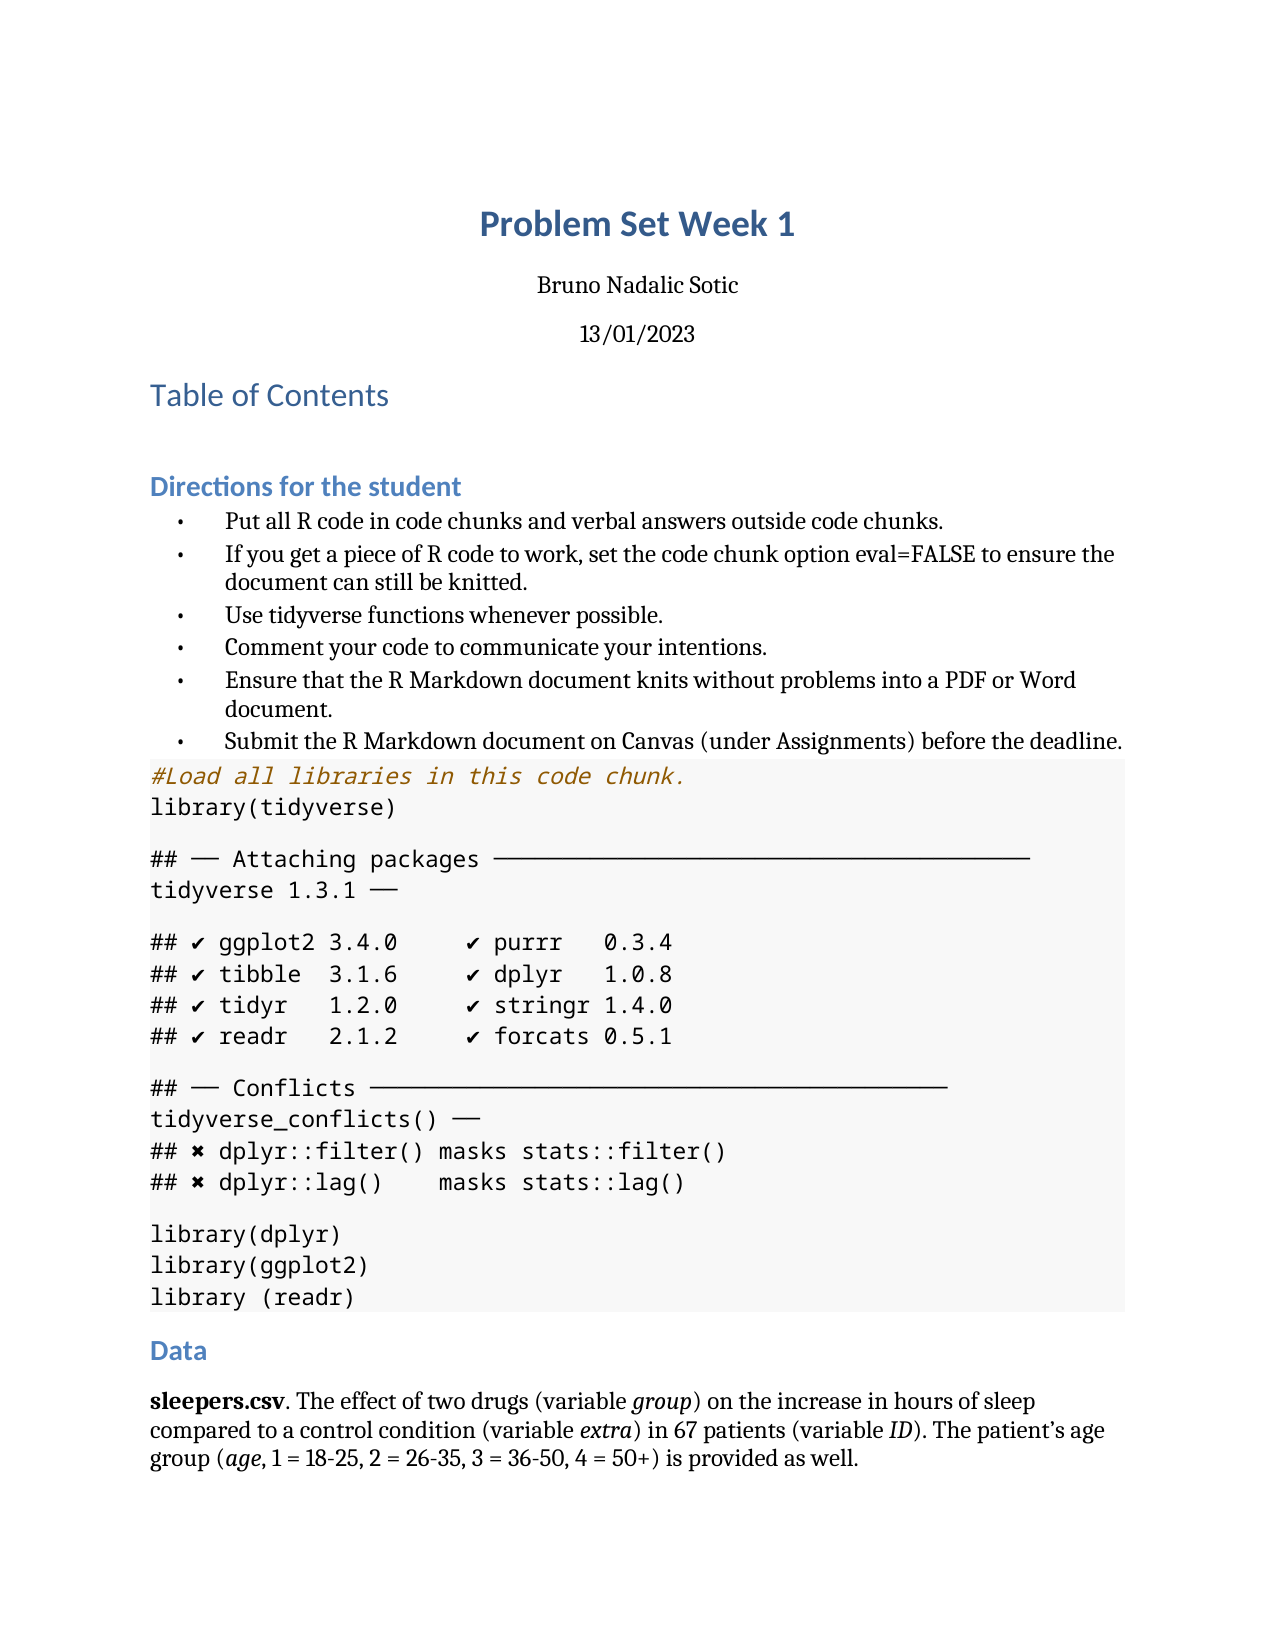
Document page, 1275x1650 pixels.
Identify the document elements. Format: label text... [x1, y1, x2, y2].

text #Load all libraries in this code chunk. library(tidyverse) [150, 759, 1125, 822]
text 13/01/2023 [150, 320, 1125, 349]
text ## ✔ ggplot2 3.4.0 ✔ purrr 0.3.4 ## ✔ tibble 3.1.6 ✔ dplyr 1.0.8 ## ✔ tidyr 1.2.0 ✔ stringr 1.4.0 ## ✔ readr 2.1.2 ✔ forcats 0.5.1 [150, 926, 1125, 1051]
text library(dplyr) library(ggplot2) library (readr) [342, 1218, 1125, 1312]
title Problem Set Week 1 [150, 200, 1125, 246]
list Put all R code in code chunks and verbal answers outside code chunks. [175, 507, 1125, 536]
text sleepers.csv. The effect of two drugs (variable group) on the increase in hours of sleep compared to a control condition (variable extra) in 67 patients (variable ID). The patient’s age group (age, 1 = 18-25, 2 = 26-35, 3 = 36-50, 4 = 50+) is provided as well. [150, 1387, 1125, 1473]
list If you get a piece of R code to work, set the code chunk option eval=FALSE to ensure the document can still be knitted. [175, 539, 1125, 597]
list Ensure that the R Markdown document knits without problems into a PDF or Word document. [175, 666, 1125, 723]
list Use tidyverse functions whenever possible. [175, 601, 1125, 629]
text Bruno Nadalic Sotic [150, 271, 1125, 299]
list Comment your code to communicate your intentions. [175, 633, 1125, 662]
text ## ── Attaching packages ─────────────────────────────────────── tidyverse 1.3.1 ── [150, 843, 1125, 905]
list Submit the R Markdown document on Canvas (under Assignments) before the deadline. [175, 727, 1125, 756]
subtitle Data [150, 1332, 1125, 1368]
text ## ── Conflicts ────────────────────────────────────────── tidyverse_conflicts() ── ## ✖ dplyr::filter() masks stats::filter() ## ✖ dplyr::lag() masks stats::lag() [150, 1072, 1125, 1197]
subtitle Directions for the student [150, 468, 1125, 503]
